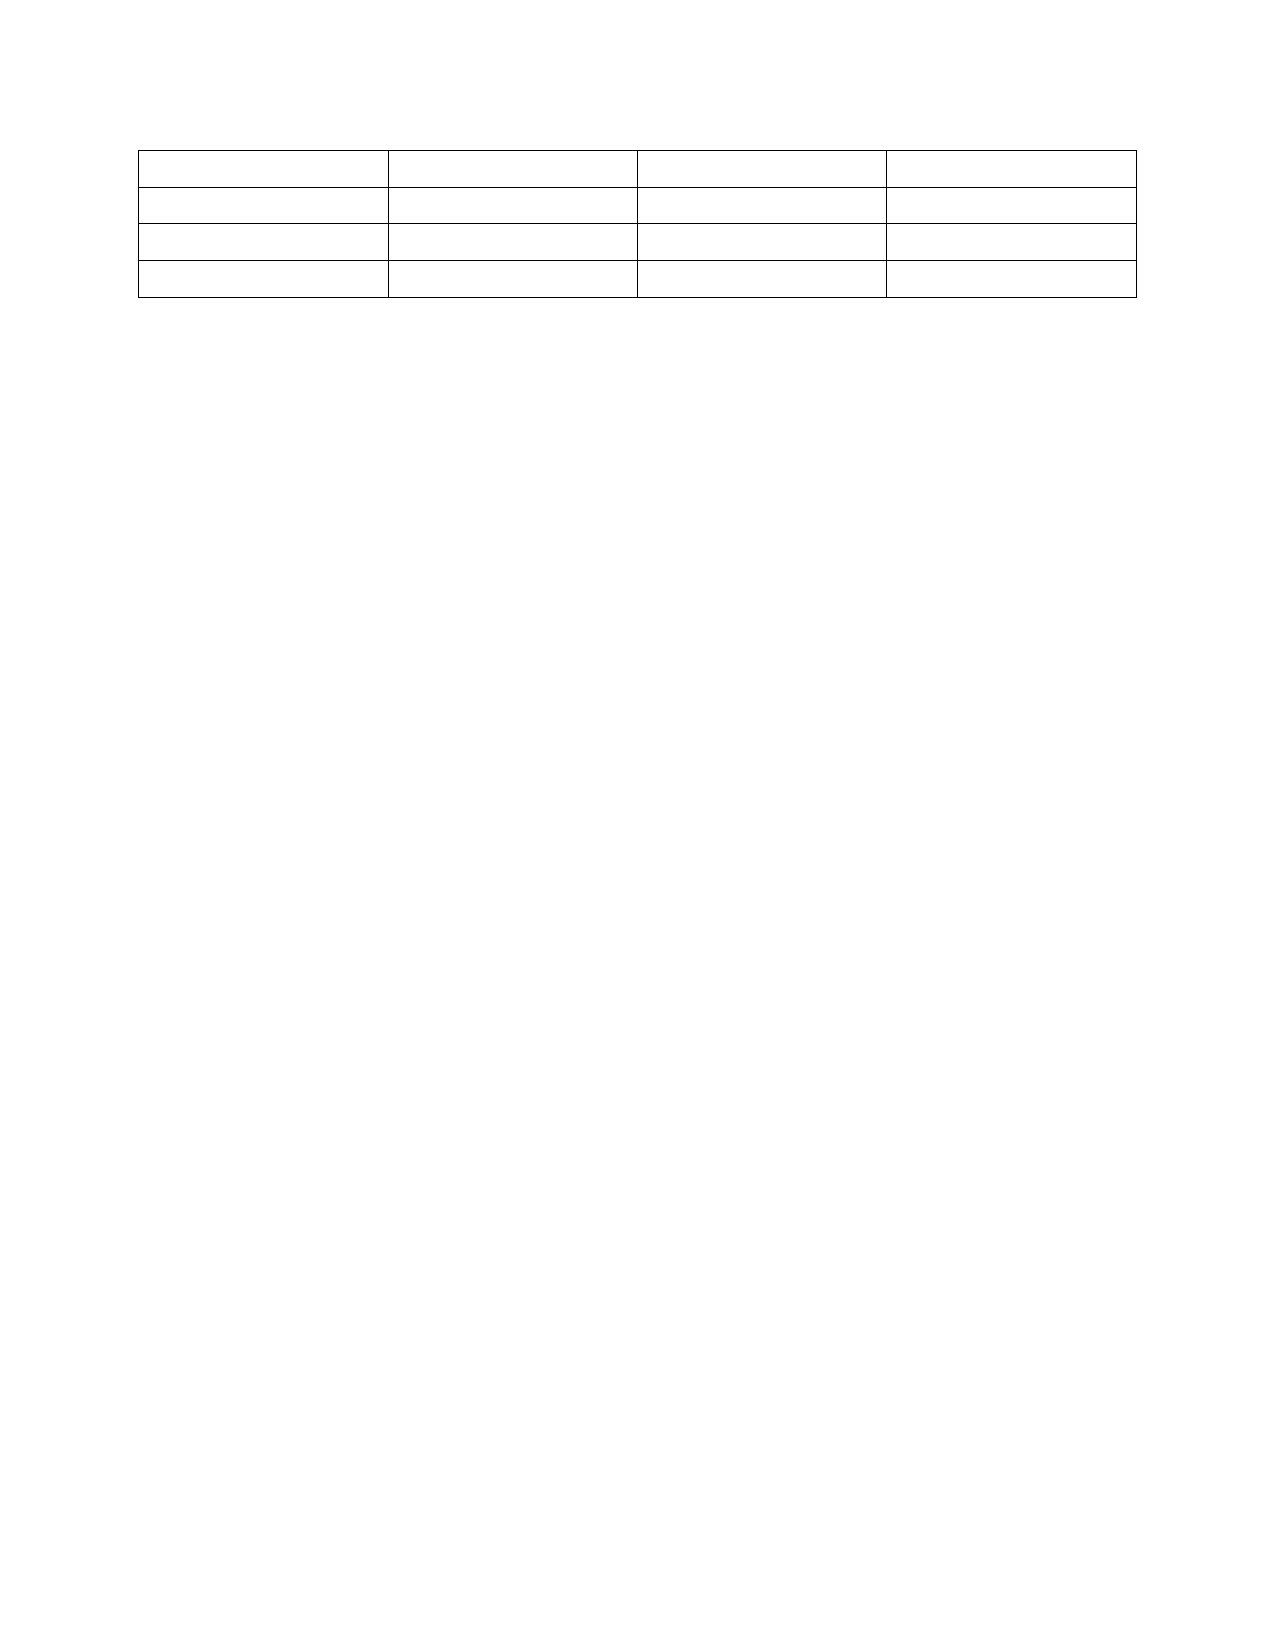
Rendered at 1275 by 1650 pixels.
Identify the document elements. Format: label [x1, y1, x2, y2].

table_cell [139, 224, 388, 260]
table_cell [887, 224, 1136, 260]
table_cell [638, 151, 886, 187]
table_cell [887, 261, 1136, 297]
table_cell [638, 224, 886, 260]
table_cell [887, 188, 1136, 223]
table_cell [139, 188, 388, 223]
table_cell [139, 151, 388, 187]
table_cell [638, 188, 886, 223]
table_cell [389, 151, 637, 187]
table_cell [389, 261, 637, 297]
table_cell [139, 261, 388, 297]
table_cell [887, 151, 1136, 187]
table_cell [638, 261, 886, 297]
table_cell [389, 188, 637, 223]
table_cell [389, 224, 637, 260]
